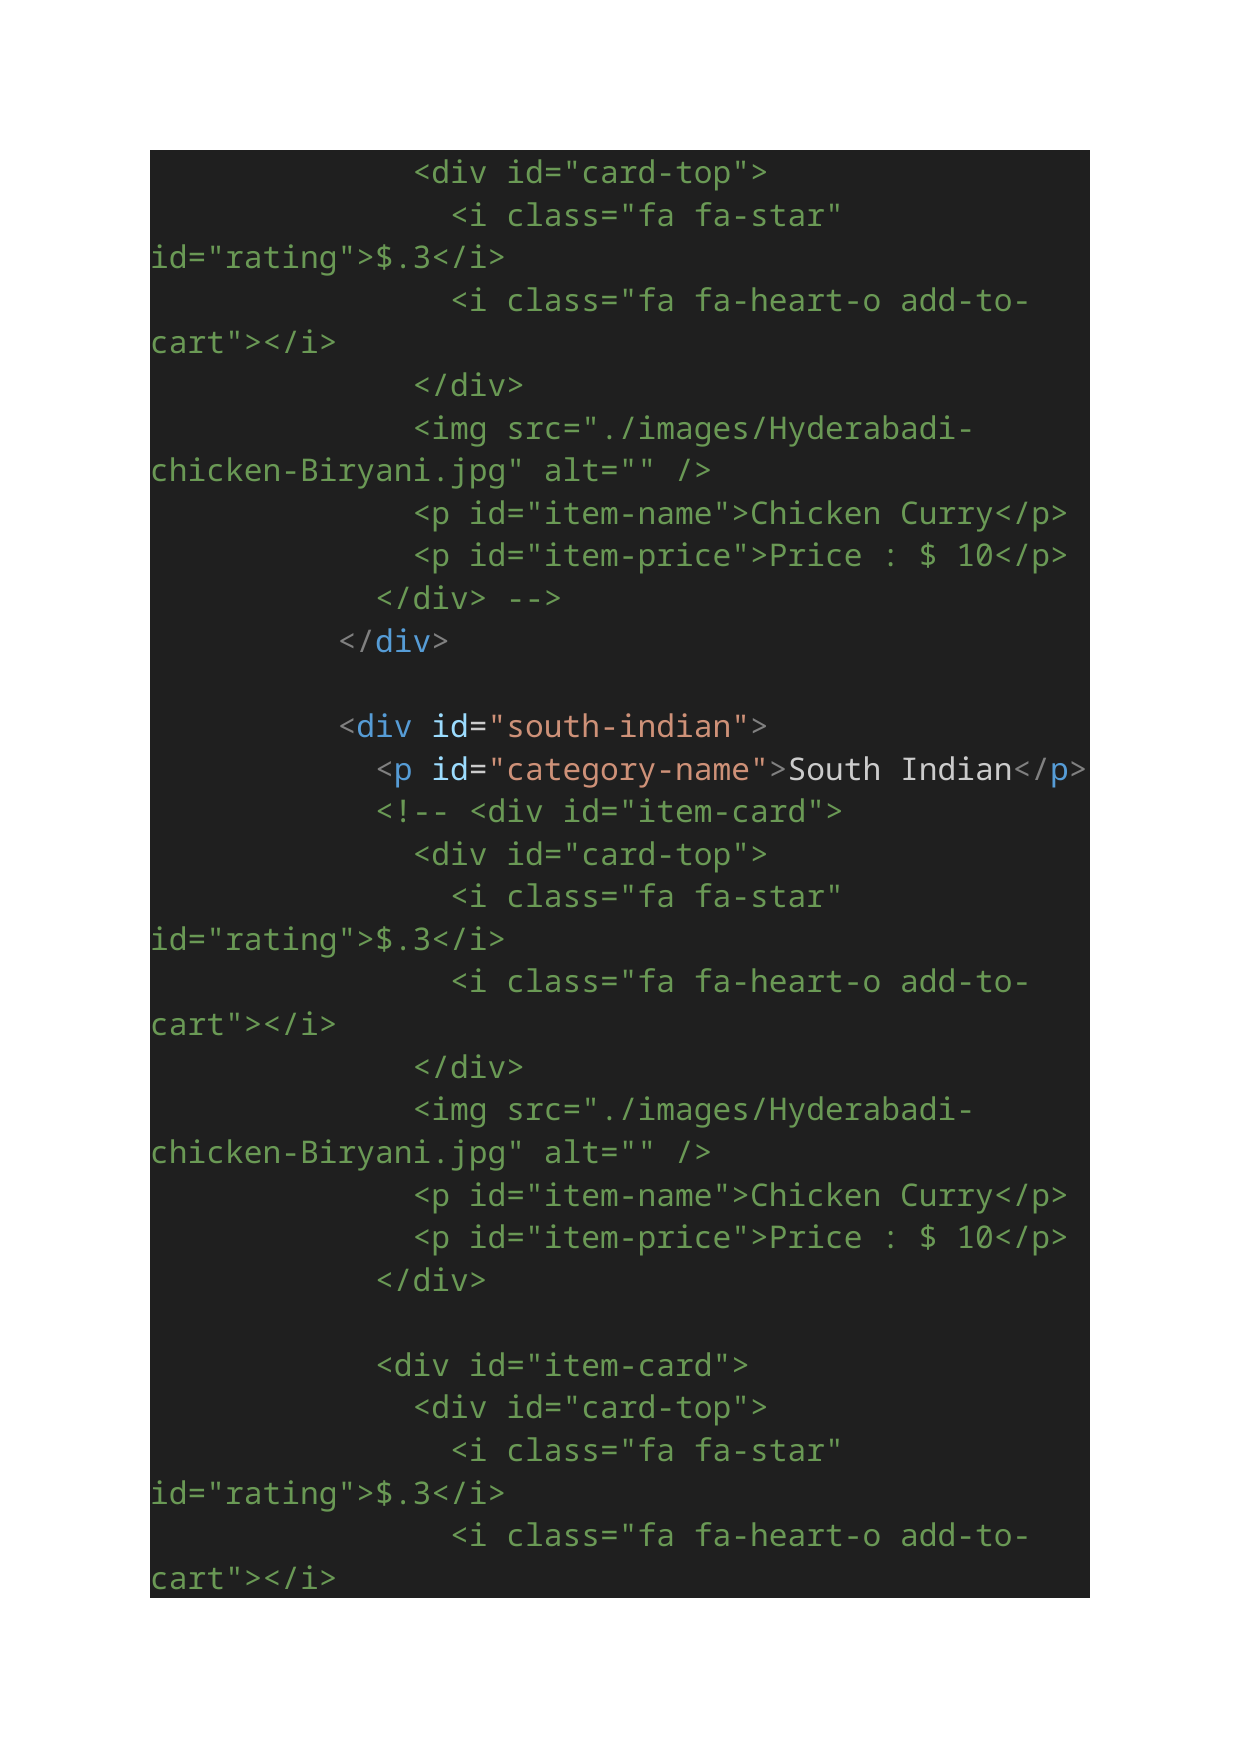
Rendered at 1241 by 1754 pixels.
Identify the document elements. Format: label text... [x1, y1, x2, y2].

text </div> [150, 619, 1090, 661]
text <p id="item-price">Price : $ 10</p> [150, 1215, 1090, 1258]
text <div id="card-top"> [150, 1386, 1090, 1428]
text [150, 406, 1090, 491]
text </div> [150, 1258, 1090, 1300]
text <i class="fa fa-star" id="rating">$.3</i> [150, 193, 1090, 278]
text <p id="item-price">Price : $ 10</p> [150, 533, 1090, 576]
text <div id="south-indian"> [150, 704, 1090, 746]
text </div> --> [150, 576, 1090, 619]
text <div id="card-top"> [150, 832, 1090, 874]
text <img src="./images/Hyderabadi-chicken-Biryani.jpg" alt="" /> [150, 1087, 1090, 1172]
text <i class="fa fa-star" id="rating">$.3</i> [150, 874, 1090, 959]
text <!-- <div id="item-card"> [150, 789, 1090, 832]
text <p id="item-name">Chicken Curry</p> [150, 1172, 1090, 1215]
text <i class="fa fa-heart-o add-to-cart"></i> [150, 1513, 1090, 1598]
text <i class="fa fa-heart-o add-to-cart"></i> [150, 278, 1090, 363]
text <p id="category-name">South Indian</p> [150, 746, 1090, 789]
text </div> [150, 1045, 1090, 1087]
text </div> [150, 363, 1090, 406]
text <div id="item-card"> [150, 1343, 1090, 1386]
text <i class="fa fa-star" id="rating">$.3</i> [150, 1428, 1090, 1513]
text <div id="card-top"> [150, 150, 1090, 193]
text <p id="item-name">Chicken Curry</p> [150, 491, 1090, 533]
text <i class="fa fa-heart-o add-to-cart"></i> [150, 959, 1090, 1045]
